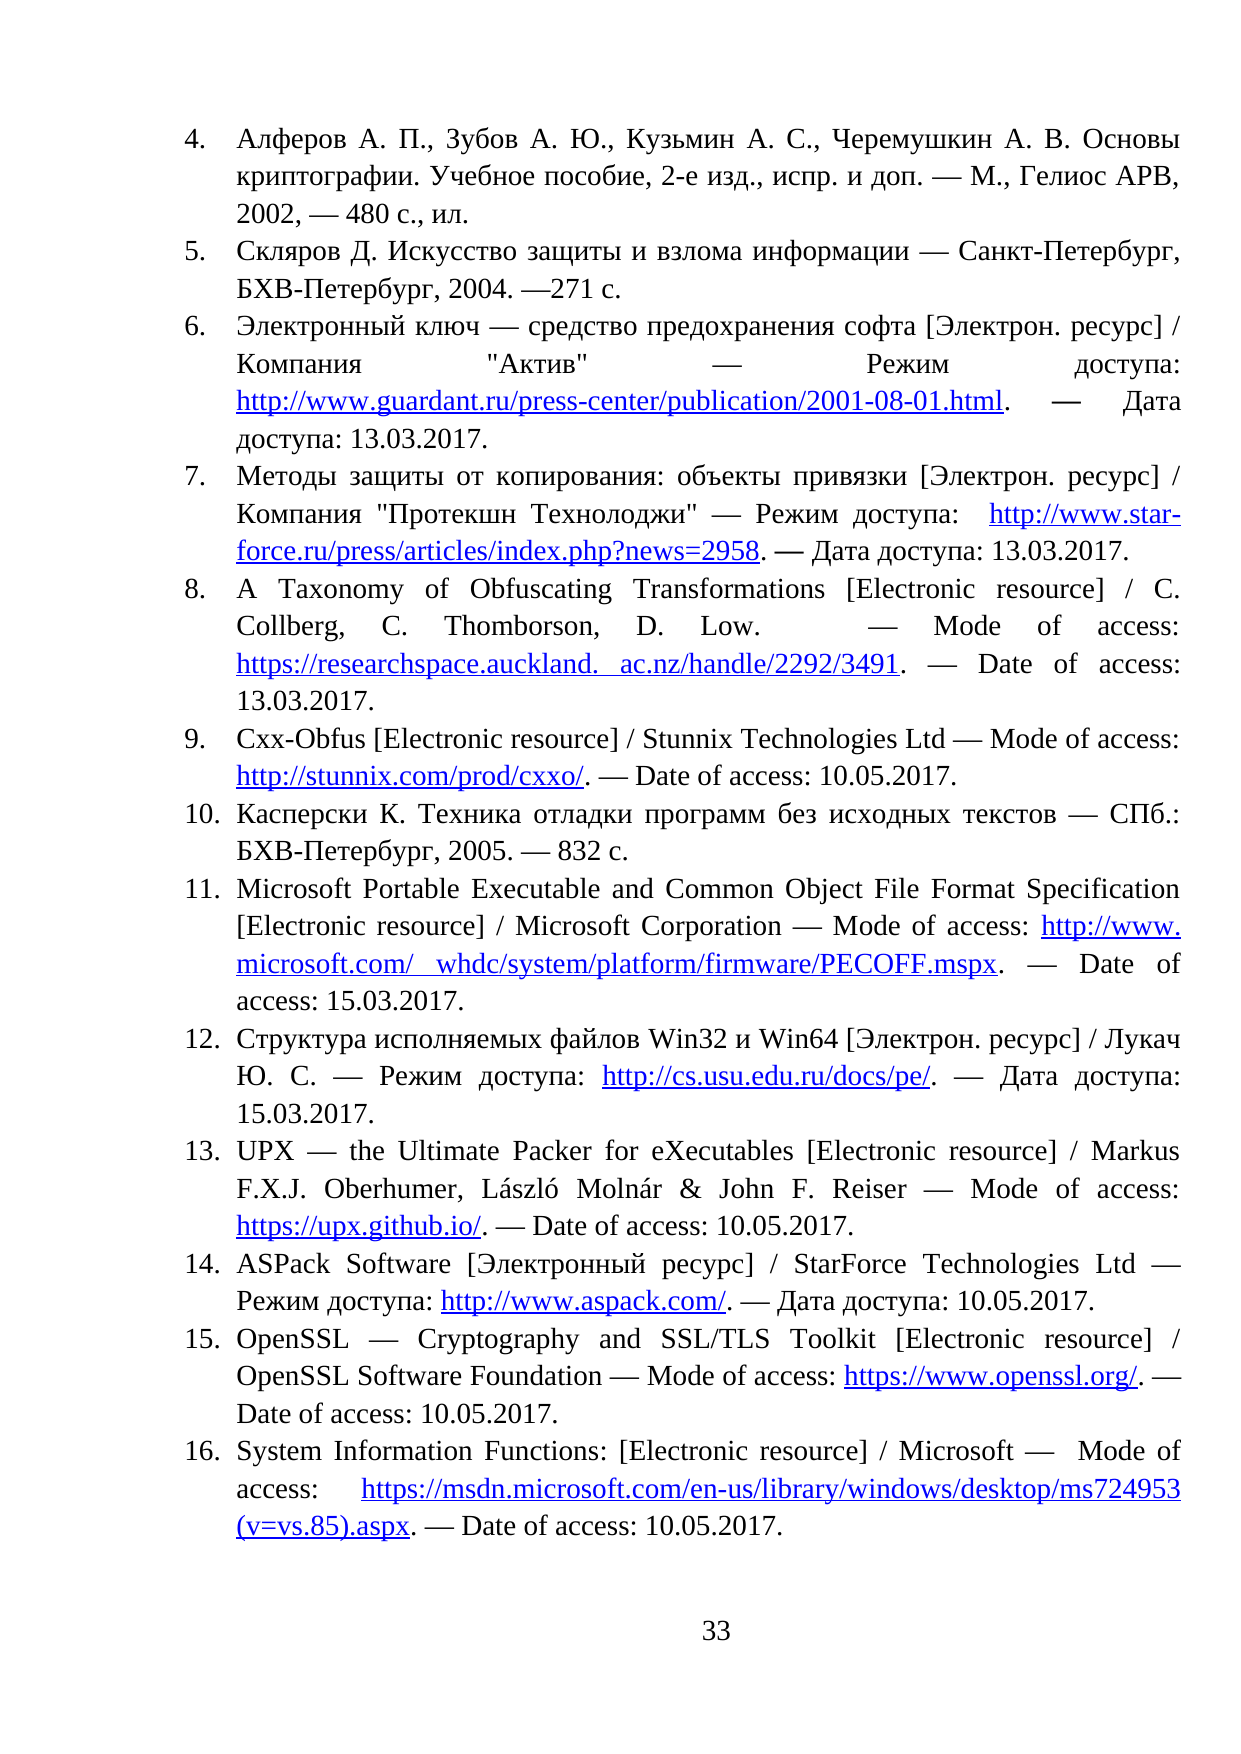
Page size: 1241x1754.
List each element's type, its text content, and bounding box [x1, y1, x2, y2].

list Методы защиты от копирования: объекты привязки [Электрон. ресурс] / Компания "Протекшн Технолоджи" — Режим доступа: http://www.star-force.ru/press/articles/index.php?news=2958. — Дата доступа: 13.03.2017. [184, 456, 1181, 568]
list OpenSSL — Cryptography and SSL/TLS Toolkit [Electronic resource] / OpenSSL Software Foundation — Mode of access: https://www.openssl.org/. — Date of access: 10.05.2017. [184, 1318, 1181, 1431]
list Электронный ключ — средство предохранения софта [Электрон. ресурс] / Компания "Актив" — Режим доступа: http://www.guardant.ru/press-center/publication/2001-08-01.html. — Дата доступа: 13.03.2017. [184, 306, 1181, 456]
list Скляров Д. Искусство защиты и взлома информации — Санкт-Петербург, БХВ-Петербург, 2004. —271 с. [184, 231, 1181, 306]
list Microsoft Portable Executable and Common Object File Format Specification [Electronic resource] / Microsoft Corporation — Mode of access: http://www. microsoft.com/ whdc/system/platform/firmware/PECOFF.mspx. — Date of access: 15.03.2017. [184, 868, 1181, 1018]
list UPX — the Ultimate Packer for eXecutables [Electronic resource] / Markus F.X.J. Oberhumer, László Molnár & John F. Reiser — Mode of access: https://upx.github.io/. — Date of access: 10.05.2017. [184, 1131, 1181, 1243]
list Касперски К. Техника отладки программ без исходных текстов — СПб.: БХВ-Петербург, 2005. — 832 с. [184, 793, 1181, 868]
list ASPack Software [Электронный ресурс] / StarForce Technologies Ltd —Режим доступа: http://www.aspack.com/. — Дата доступа: 10.05.2017. [184, 1243, 1181, 1318]
list Cxx-Obfus [Electronic resource] / Stunnix Technologies Ltd — Mode of access: http://stunnix.com/prod/cxxo/. — Date of access: 10.05.2017. [184, 718, 1181, 793]
list Структура исполняемых файлов Win32 и Win64 [Электрон. ресурс] / Лукач Ю. С. — Режим доступа: http://cs.usu.edu.ru/docs/pe/. — Дата доступа: 15.03.2017. [184, 1018, 1181, 1131]
list System Information Functions: [Electronic resource] / Microsoft — Mode of access: https://msdn.microsoft.com/en-us/library/windows/desktop/ms724953 (v=vs.85).aspx. — Date of access: 10.05.2017. [184, 1431, 1181, 1543]
list Алферов А. П., Зубов А. Ю., Кузьмин А. С., Черемушкин А. В. Основы криптографии. Учебное пособие, 2-е изд., испр. и доп. — М., Гелиос АРВ, 2002, — 480 с., ил. [184, 118, 1181, 231]
list A Taxonomy of Obfuscating Transformations [Electronic resource] / C. Collberg, C. Thomborson, D. Low. — Mode of access: https://researchspace.auckland. ac.nz/handle/2292/3491. — Date of access: 13.03.2017. [184, 568, 1181, 718]
